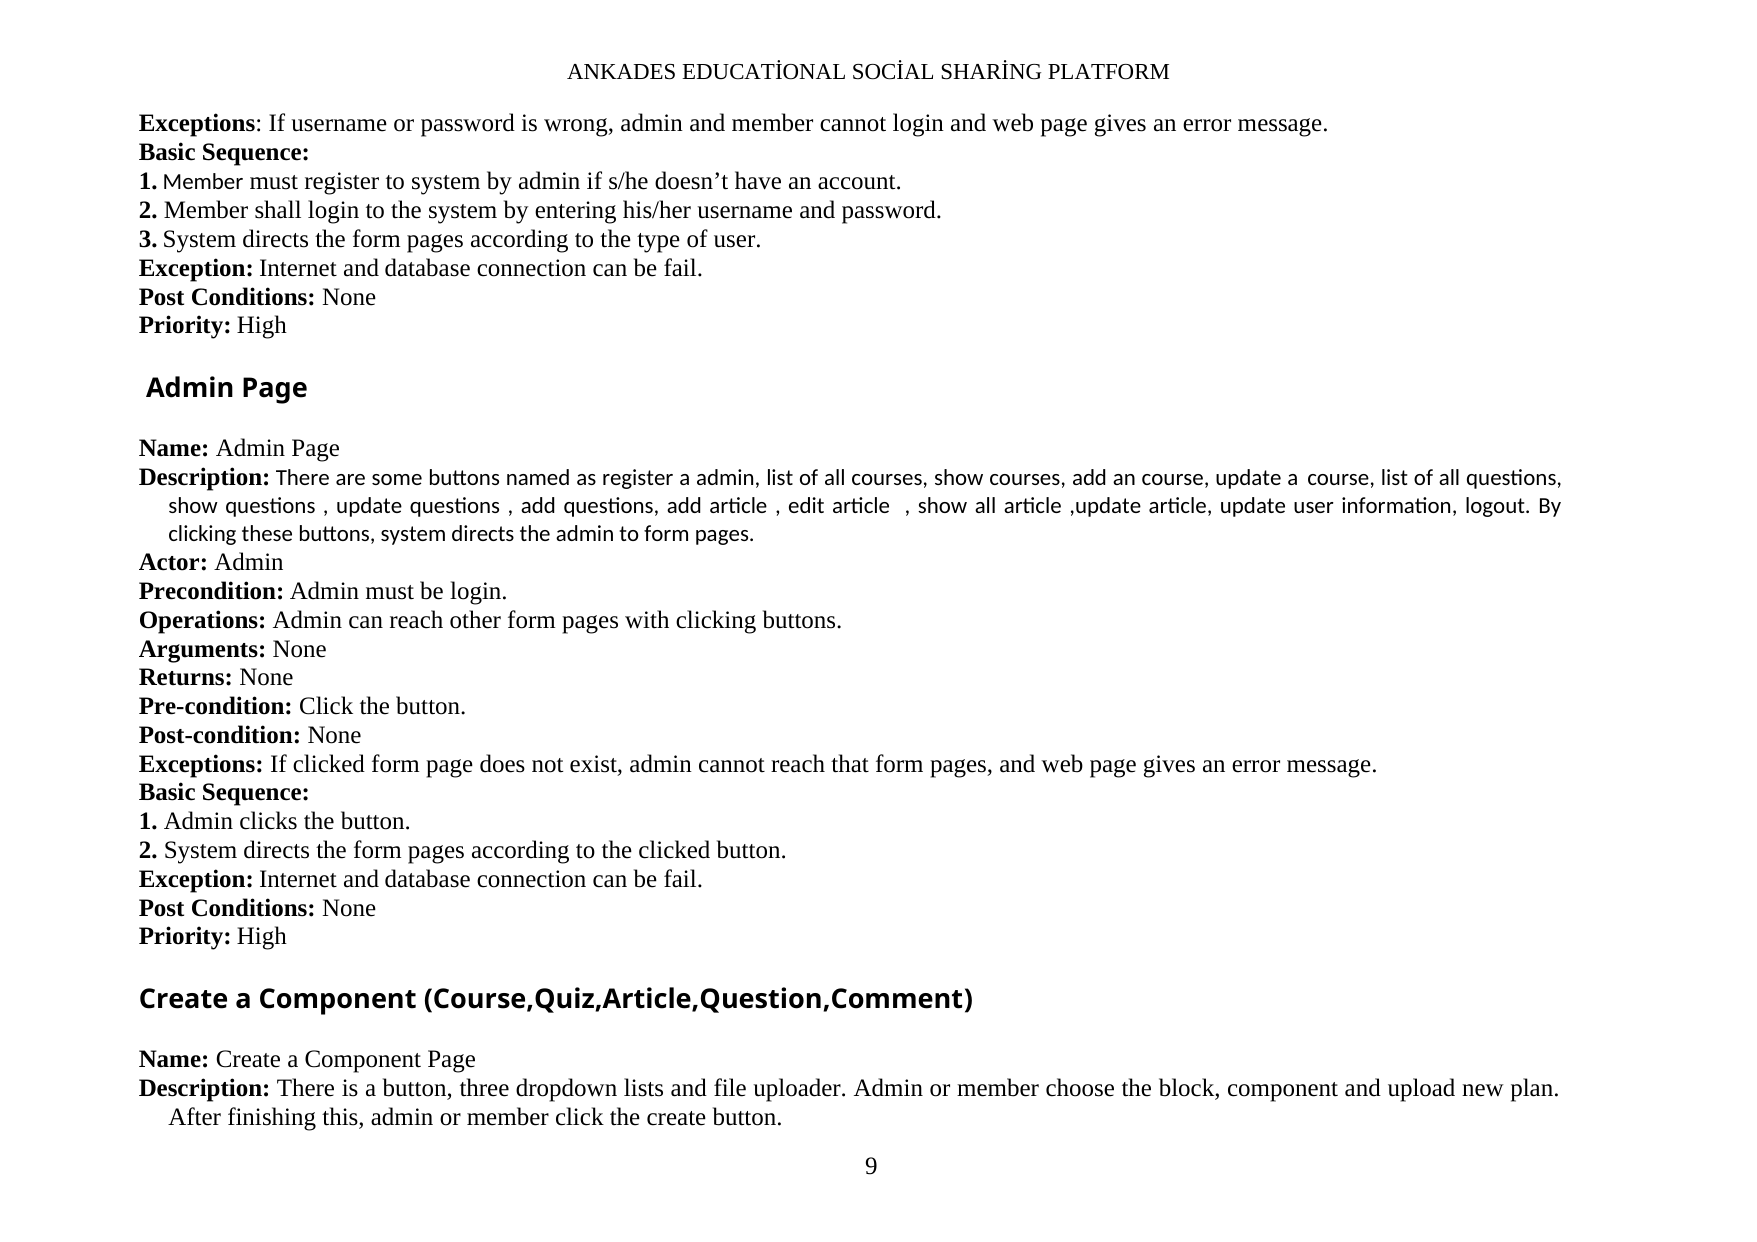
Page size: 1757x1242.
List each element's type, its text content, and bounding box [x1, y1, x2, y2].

text Precondition: Admin must be login. [138, 576, 1562, 605]
text Name: Create a Component Page [138, 1044, 1562, 1073]
text Description: There are some buttons named as register a admin, list of all courses, show courses, add an course, update a course, list of all questions, show questions , update questions , add questions, add article , edit article , show all article ,update article, update user information, logout. By clicking these buttons, system directs the admin to form pages. [138, 462, 1562, 547]
text Name: Admin Page [138, 433, 1562, 462]
text Create a Component (Course,Quiz,Article,Question,Comment) [138, 979, 1562, 1016]
text Post Conditions: None [138, 893, 1562, 921]
text Exception: Internet and database connection can be fail. [138, 864, 1562, 893]
text Basic Sequence: [138, 137, 1562, 166]
text Exception: Internet and database connection can be fail. [138, 253, 1562, 282]
text Arguments: None [138, 634, 1562, 662]
text Actor: Admin [138, 547, 1562, 576]
text 2. Member shall login to the system by entering his/her username and password. [138, 195, 1562, 224]
text Description: There is a button, three dropdown lists and file uploader. Admin or member choose the block, component and upload new plan. After finishing this, admin or member click the create button. [138, 1073, 1562, 1130]
text 1. Member must register to system by admin if s/he doesn’t have an account. [138, 166, 1562, 195]
text 3. System directs the form pages according to the type of user. [138, 224, 1562, 253]
text Operations: Admin can reach other form pages with clicking buttons. [138, 605, 1562, 634]
text Basic Sequence: [138, 777, 1562, 806]
text Priority: High [138, 921, 1562, 951]
text Pre-condition: Click the button. [138, 691, 1562, 720]
text 1. Admin clicks the button. [138, 806, 1562, 835]
text Post Conditions: None [138, 282, 1562, 311]
text Exceptions: If username or password is wrong, admin and member cannot login and web page gives an error message. [138, 108, 1562, 137]
text Priority: High [138, 311, 1562, 339]
text 2. System directs the form pages according to the clicked button. [138, 835, 1562, 864]
text Post-condition: None [138, 720, 1562, 749]
text Exceptions: If clicked form page does not exist, admin cannot reach that form pages, and web page gives an error message. [138, 749, 1562, 777]
text Admin Page [138, 368, 1562, 405]
text Returns: None [138, 662, 1562, 691]
